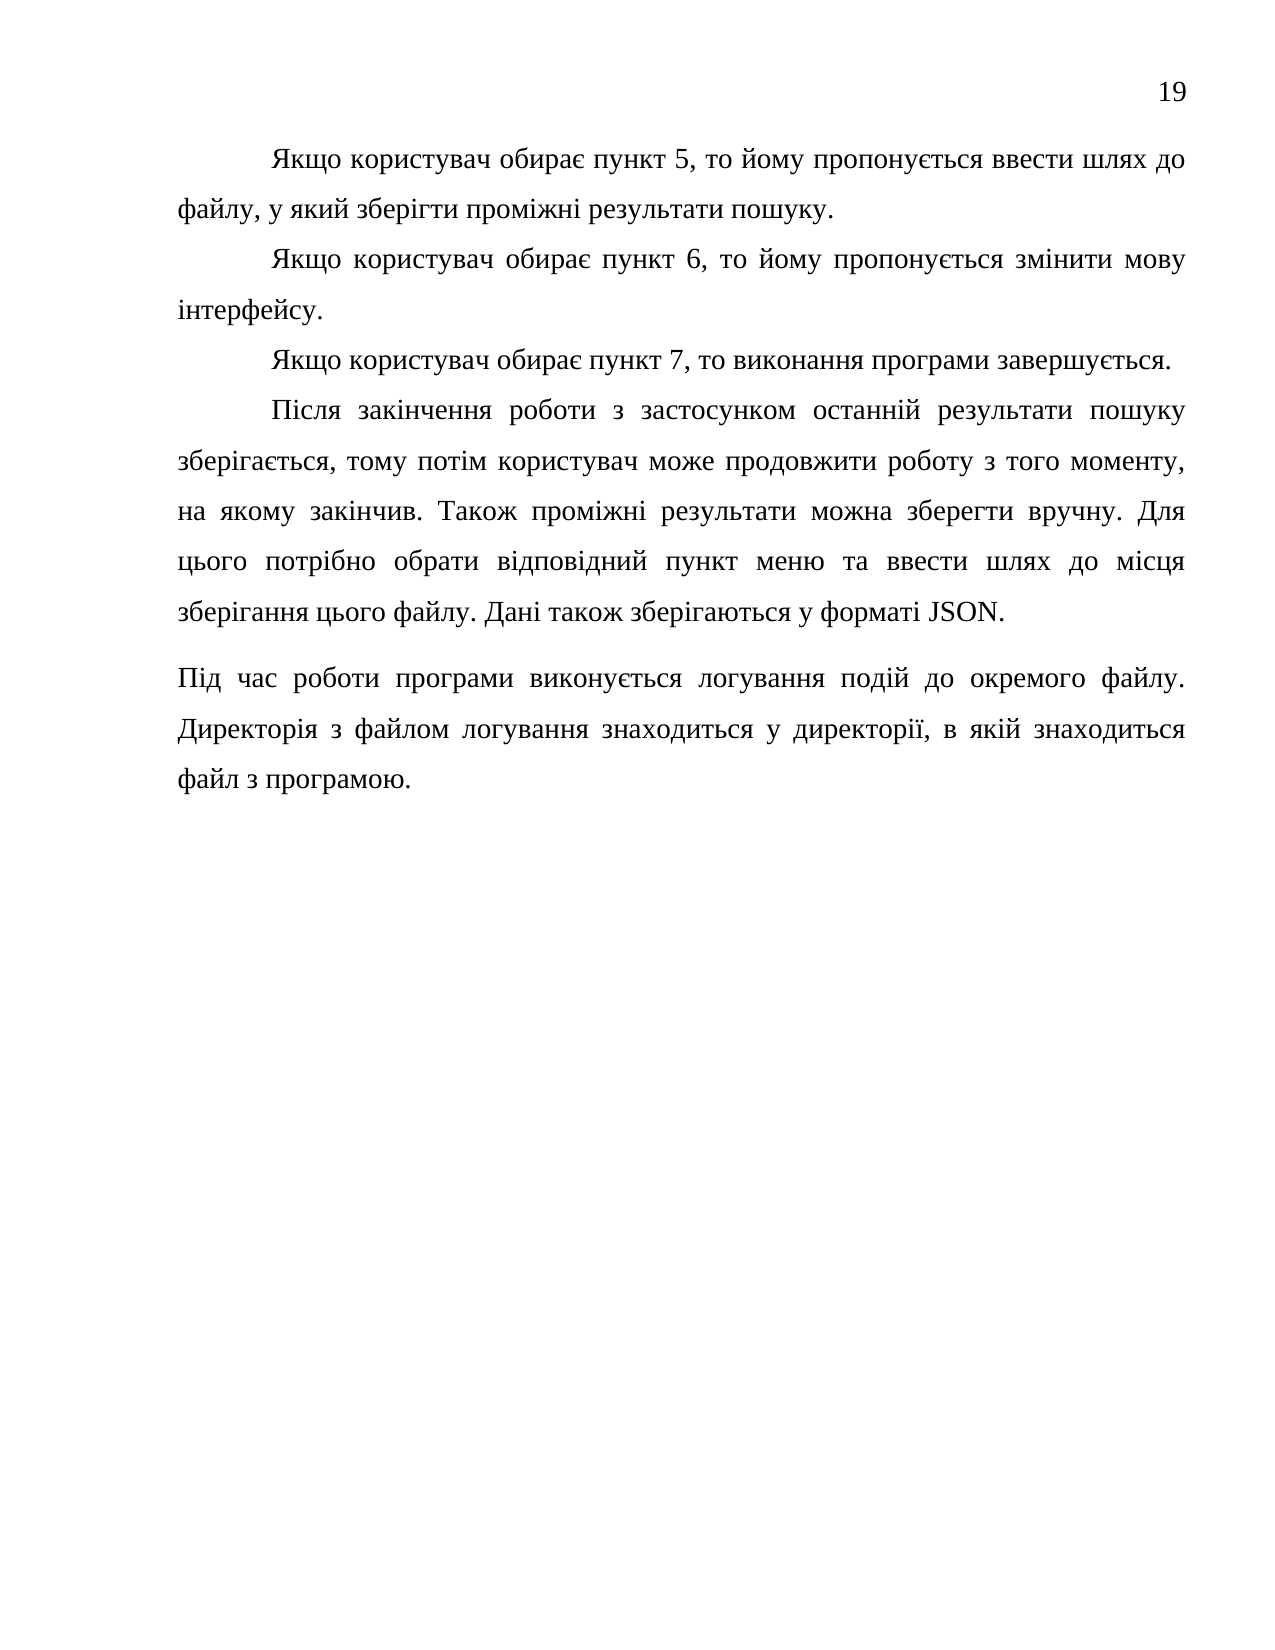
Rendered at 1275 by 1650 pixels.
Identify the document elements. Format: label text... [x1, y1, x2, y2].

list Якщо користувач обирає пункт 5, то йому пропонується ввести шлях до файлу, у який зберігти проміжні результати пошуку. [177, 141, 1186, 225]
text Під час роботи програми виконується логування подій до окремого файлу. Директорія з файлом логування знаходиться у директорії, в якій знаходиться файл з програмою. [177, 661, 1186, 795]
list Якщо користувач обирає пункт 7, то виконання програми завершується. [177, 342, 1186, 376]
text Після закінчення роботи з застосунком останній результати пошуку зберігається, тому потім користувач може продовжити роботу з того моменту, на якому закінчив. Також проміжні результати можна зберегти вручну. Для цього потрібно обрати відповідний пункт меню та ввести шлях до місця зберігання цього файлу. Дані також зберігаються у форматі JSON. [177, 392, 1186, 627]
list Якщо користувач обирає пункт 6, то йому пропонується змінити мову інтерфейсу. [177, 241, 1186, 325]
